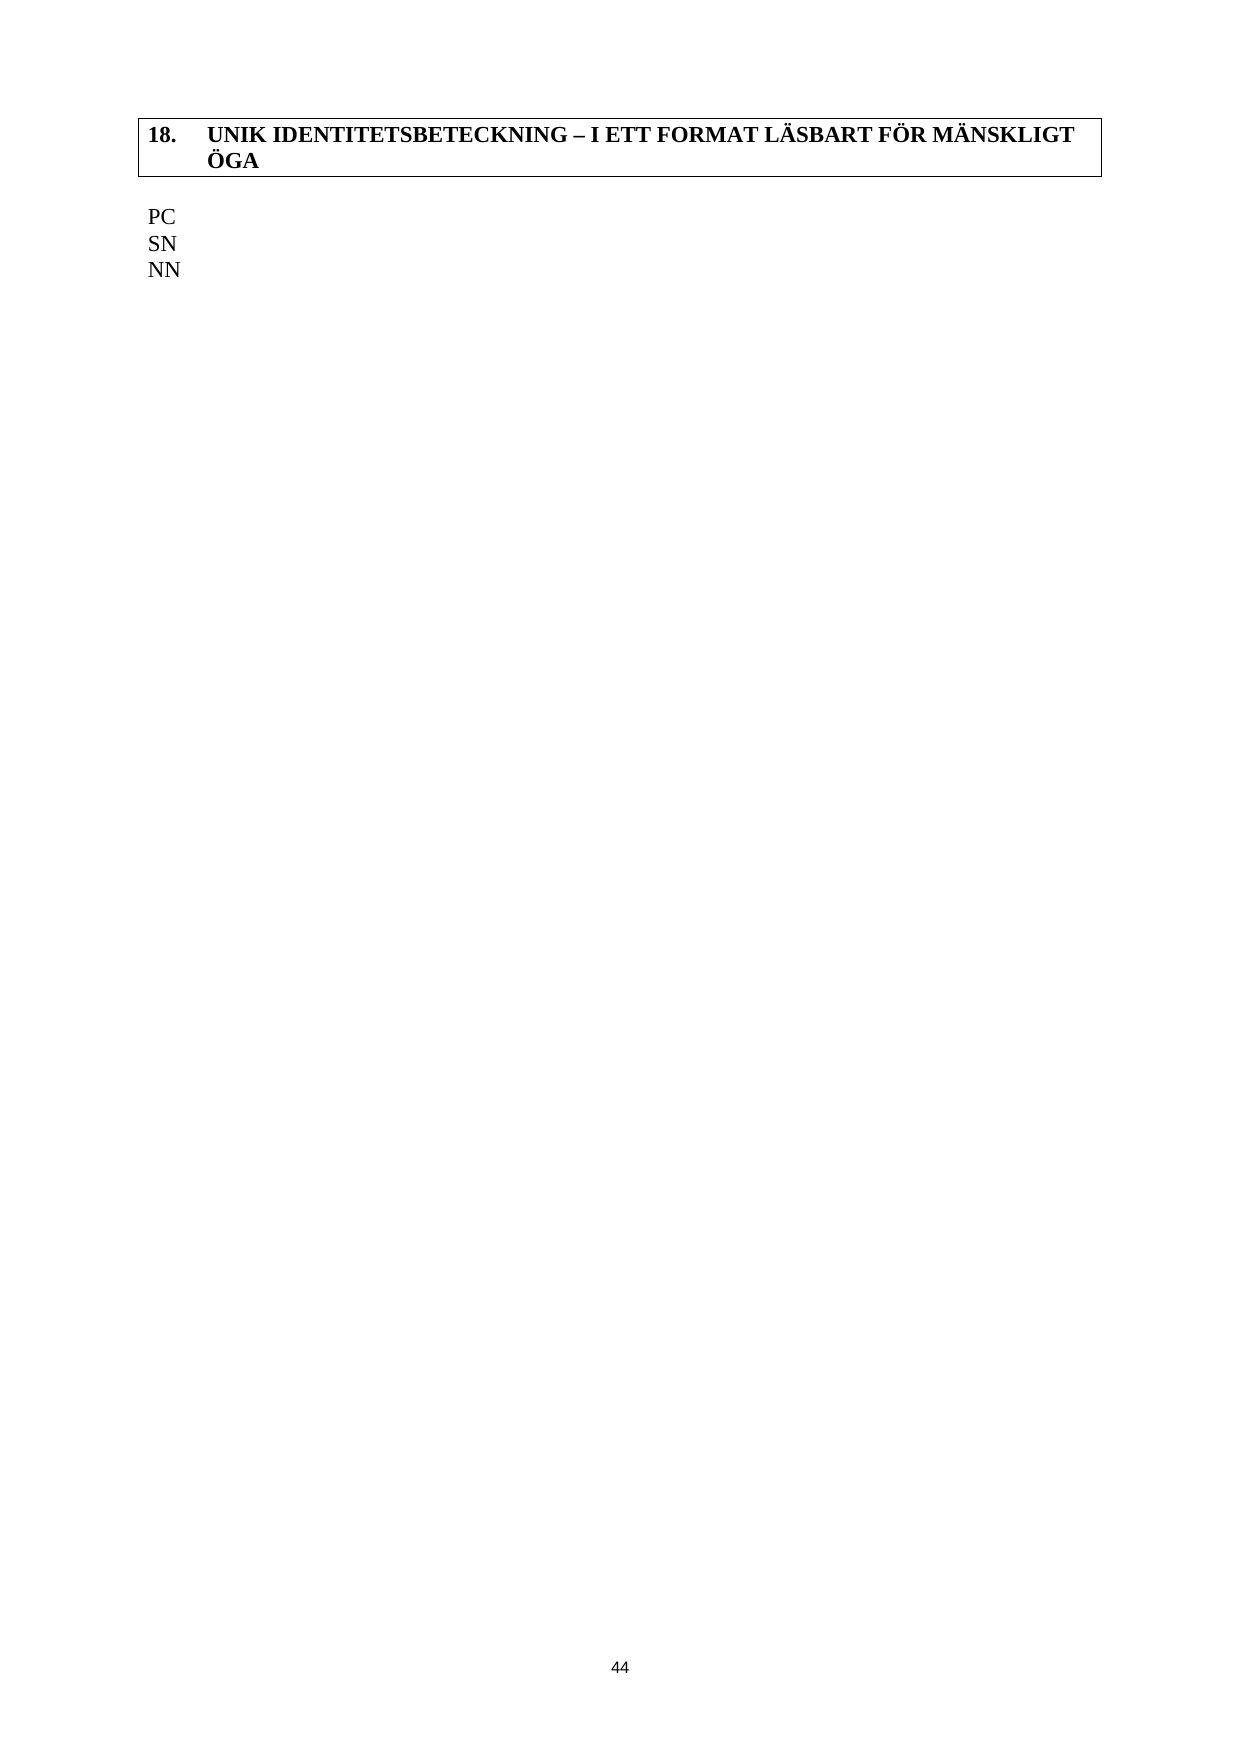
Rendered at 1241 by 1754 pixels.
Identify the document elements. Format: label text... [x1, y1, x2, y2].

text SN [148, 230, 1092, 256]
text 18. UNIK IDENTITETSBETECKNING – I ETT FORMAT LÄSBART FÖR MÄNSKLIGT ÖGA [139, 119, 1101, 176]
text NN [148, 256, 1092, 282]
text PC [148, 203, 1092, 230]
